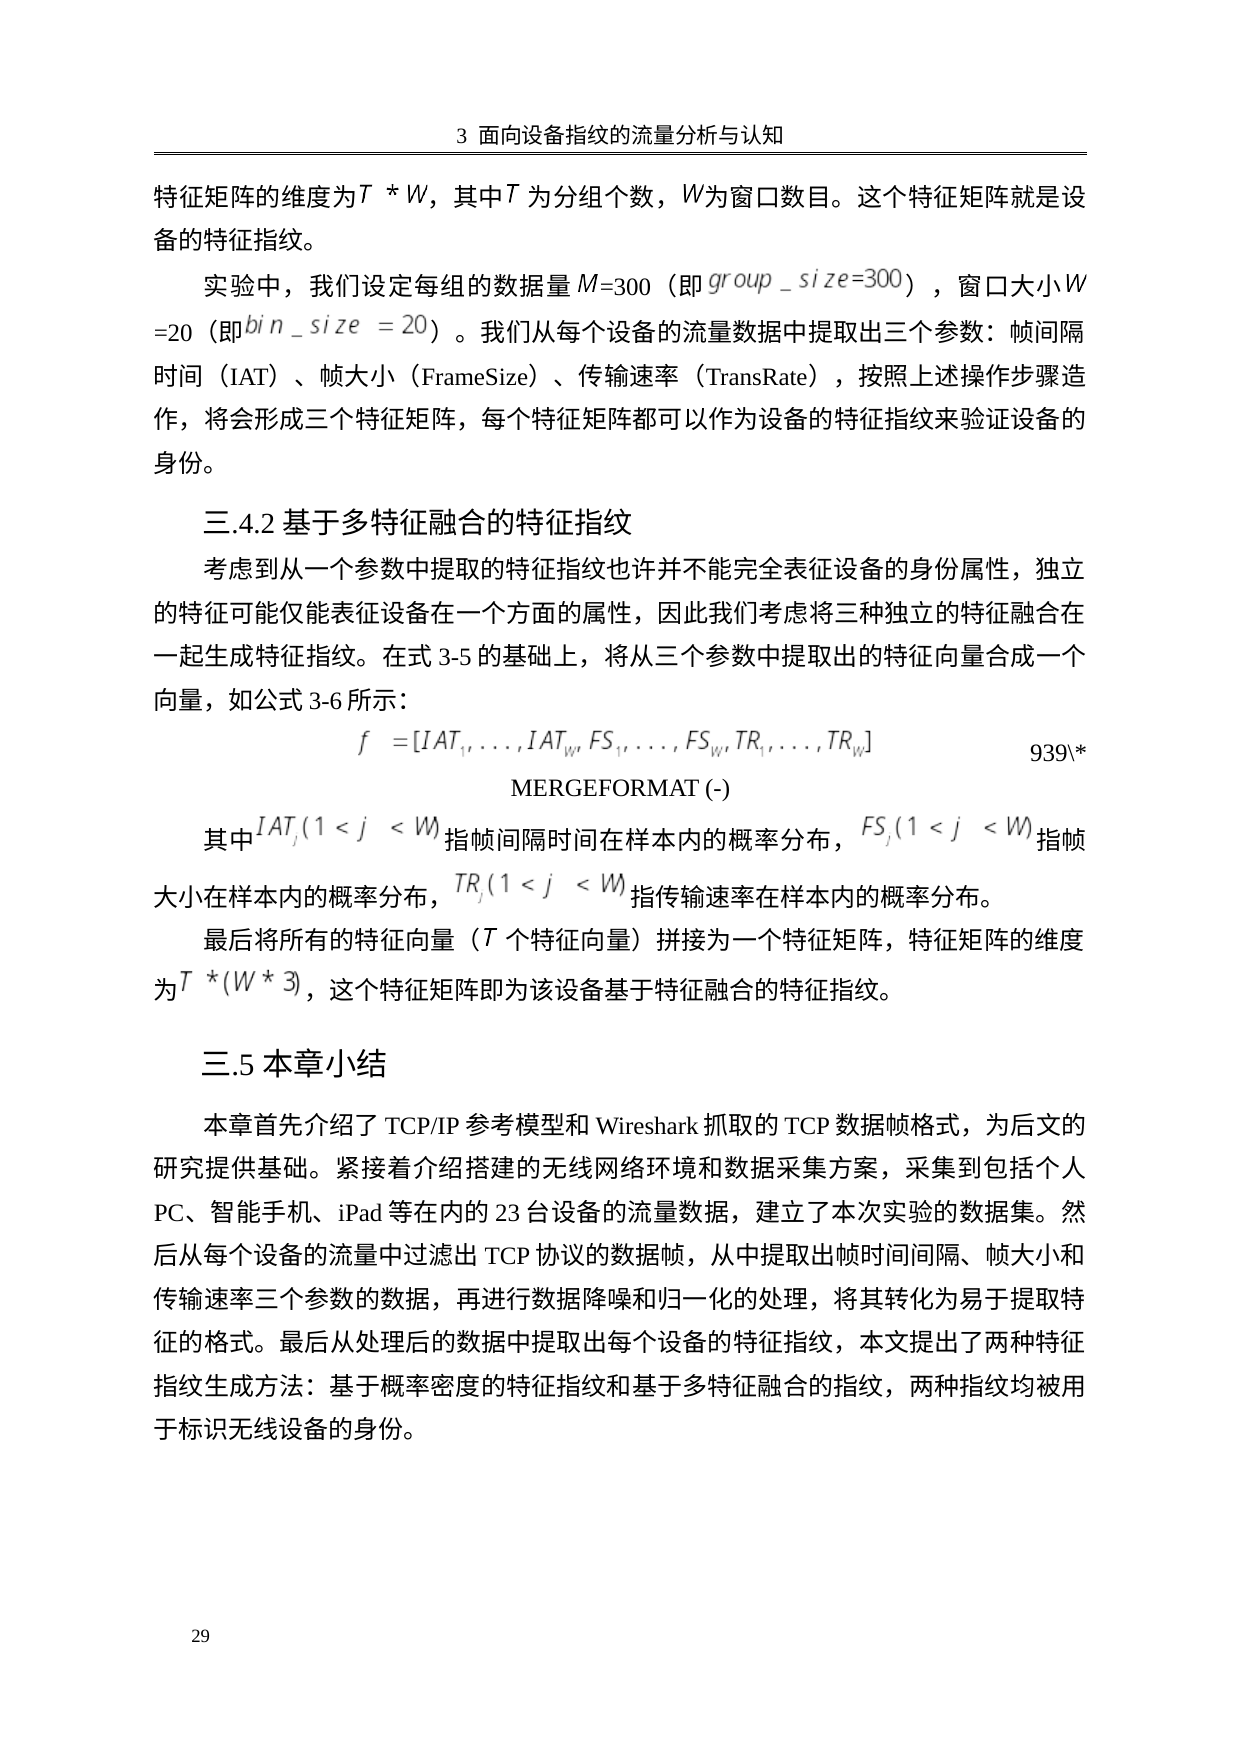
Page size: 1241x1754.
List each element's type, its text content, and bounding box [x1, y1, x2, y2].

text 最后将所有的特征向量（个特征向量）拼接为一个特征矩阵，特征矩阵的维度为，这个特征矩阵即为该设备基于特征融合的特征指纹。 [153, 921, 1087, 1006]
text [153, 177, 1087, 257]
text 其中指帧间隔时间在样本内的概率分布，指帧大小在样本内的概率分布，指传输速率在样本内的概率分布。 [153, 807, 1087, 914]
subtitle 本章小结 [200, 1039, 1087, 1084]
text 本章首先介绍了TCP/IP参考模型和Wireshark抓取的TCP数据帧格式，为后文的研究提供基础。紧接着介绍搭建的无线网络环境和数据采集方案，采集到包括个人PC、智能手机、iPad等在内的23台设备的流量数据，建立了本次实验的数据集。然后从每个设备的流量中过滤出TCP协议的数据帧，从中提取出帧时间间隔、帧大小和传输速率三个参数的数据，再进行数据降噪和归一化的处理，将其转化为易于提取特征的格式。最后从处理后的数据中提取出每个设备的特征指纹，本文提出了两种特征指纹生成方法：基于概率密度的特征指纹和基于多特征融合的指纹，两种指纹均被用于标识无线设备的身份。 [153, 1105, 1087, 1446]
subtitle 基于多特征融合的特征指纹 [202, 499, 1087, 541]
text 考虑到从一个参数中提取的特征指纹也许并不能完全表征设备的身份属性，独立的特征可能仅能表征设备在一个方面的属性，因此我们考虑将三种独立的特征融合在一起生成特征指纹。在式3-5的基础上，将从三个参数中提取出的特征向量合成一个向量，如公式3-6所示： [153, 550, 1087, 716]
text 实验中，我们设定每组的数据量=300（即），窗口大小=20（即）。我们从每个设备的流量数据中提取出三个参数：帧间隔时间（IAT）、帧大小（FrameSize）、传输速率（TransRate），按照上述操作步骤造作，将会形成三个特征矩阵，每个特征矩阵都可以作为设备的特征指纹来验证设备的身份。 [153, 264, 1087, 479]
